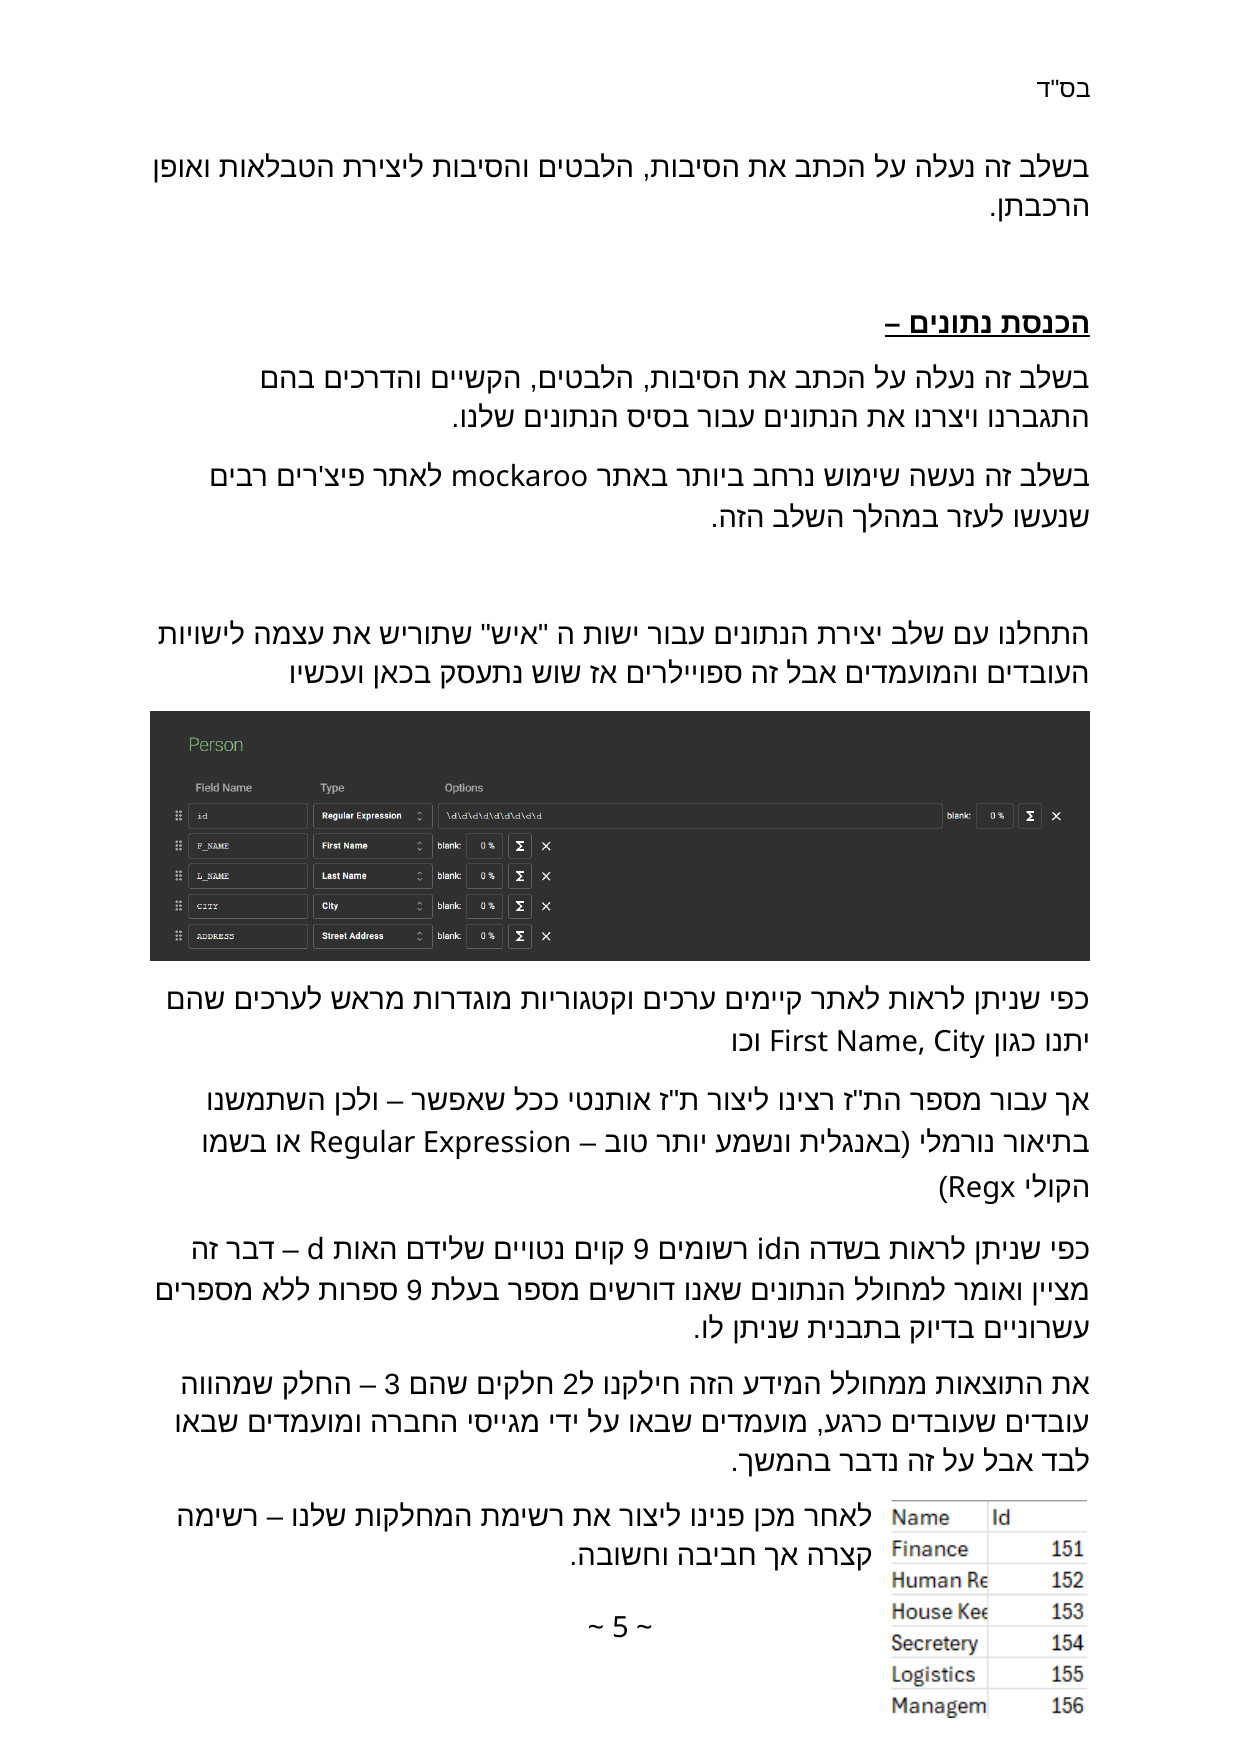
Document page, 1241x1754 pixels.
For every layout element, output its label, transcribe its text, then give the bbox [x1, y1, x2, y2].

text כפי שניתן לראות לאתר קיימים ערכים וקטגוריות מוגדרות מראש לערכים שהם יתנו כגון First Name, City וכו [150, 982, 1090, 1060]
text בשלב זה נעלה על הכתב את הסיבות, הלבטים והסיבות ליצירת הטבלאות ואופן הרכבתן. [150, 150, 1090, 222]
text התחלנו עם שלב יצירת הנתונים עבור ישות ה "איש" שתוריש את עצמה לישויות העובדים והמועמדים אבל זה ספויילרים אז שוש נתעסק בכאן ועכשיו [150, 617, 1090, 689]
text בשלב זה נעלה על הכתב את הסיבות, הלבטים, הקשיים והדרכים בהם התגברנו ויצרנו את הנתונים עבור בסיס הנתונים שלנו. [150, 361, 1090, 433]
text לאחר מכן פנינו ליצור את רשימת המחלקות שלנו – רשימה קצרה אך חביבה וחשובה. [150, 1499, 1090, 1571]
text הכנסת נתונים – [150, 306, 1090, 339]
text אך עבור מספר הת"ז רצינו ליצור ת"ז אותנטי ככל שאפשר – ולכן השתמשנו בתיאור נורמלי (באנגלית ונשמע יותר טוב – Regular Expression או בשמו הקולי Regx) [150, 1083, 1090, 1206]
picture [890, 1500, 1088, 1717]
text בשלב זה נעשה שימוש נרחב ביותר באתר mockaroo לאתר פיצ'רים רבים שנעשו לעזר במהלך השלב הזה. [150, 455, 1090, 533]
picture [150, 711, 1090, 961]
text כפי שניתן לראות בשדה הid רשומים 9 קוים נטויים שלידם האות d – דבר זה מציין ואומר למחולל הנתונים שאנו דורשים מספר בעלת 9 ספרות ללא מספרים עשרוניים בדיוק בתבנית שניתן לו. [150, 1228, 1090, 1345]
